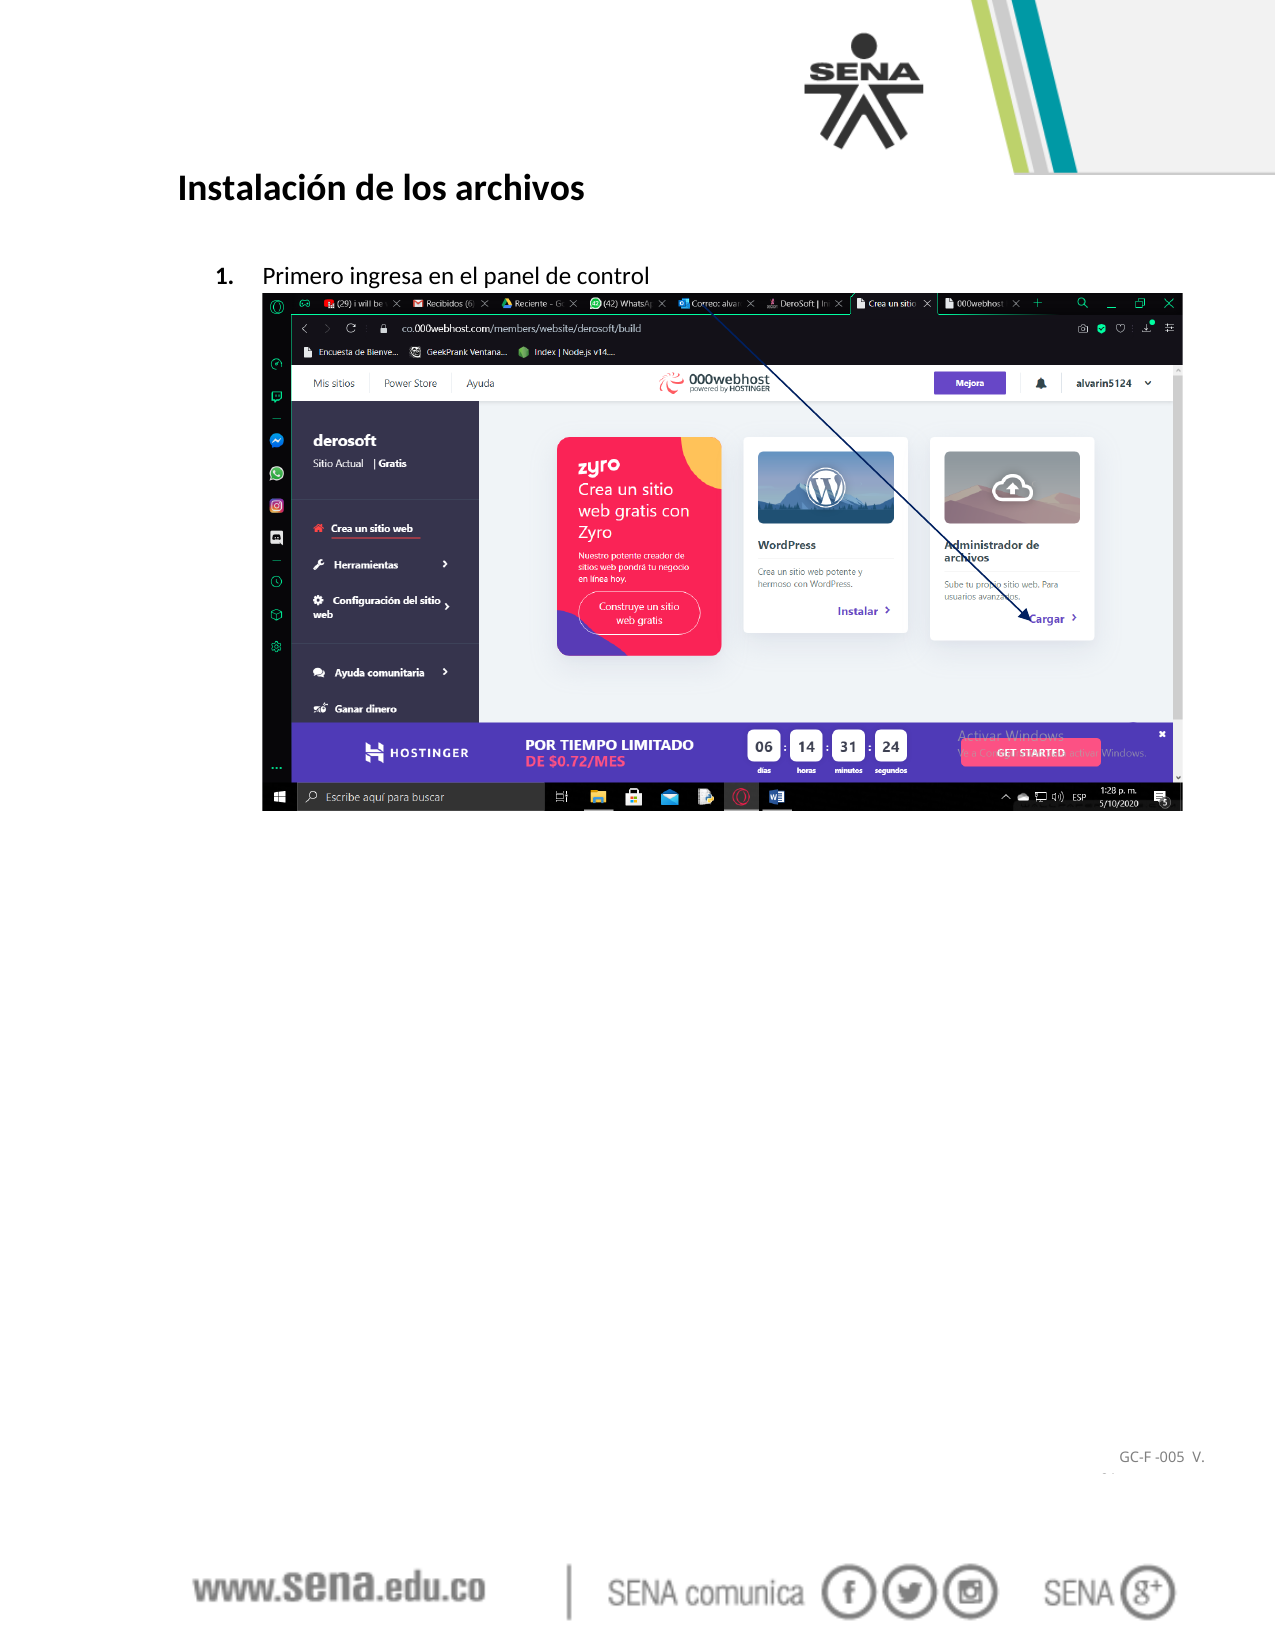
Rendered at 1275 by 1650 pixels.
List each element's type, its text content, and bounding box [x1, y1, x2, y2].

subtitle Instalación de los archivos [177, 164, 1098, 209]
picture [51, 1529, 550, 1644]
picture [555, 1535, 1215, 1650]
picture [768, 0, 1275, 175]
list Primero ingresa en el panel de control [215, 260, 1098, 291]
picture [262, 293, 1183, 811]
